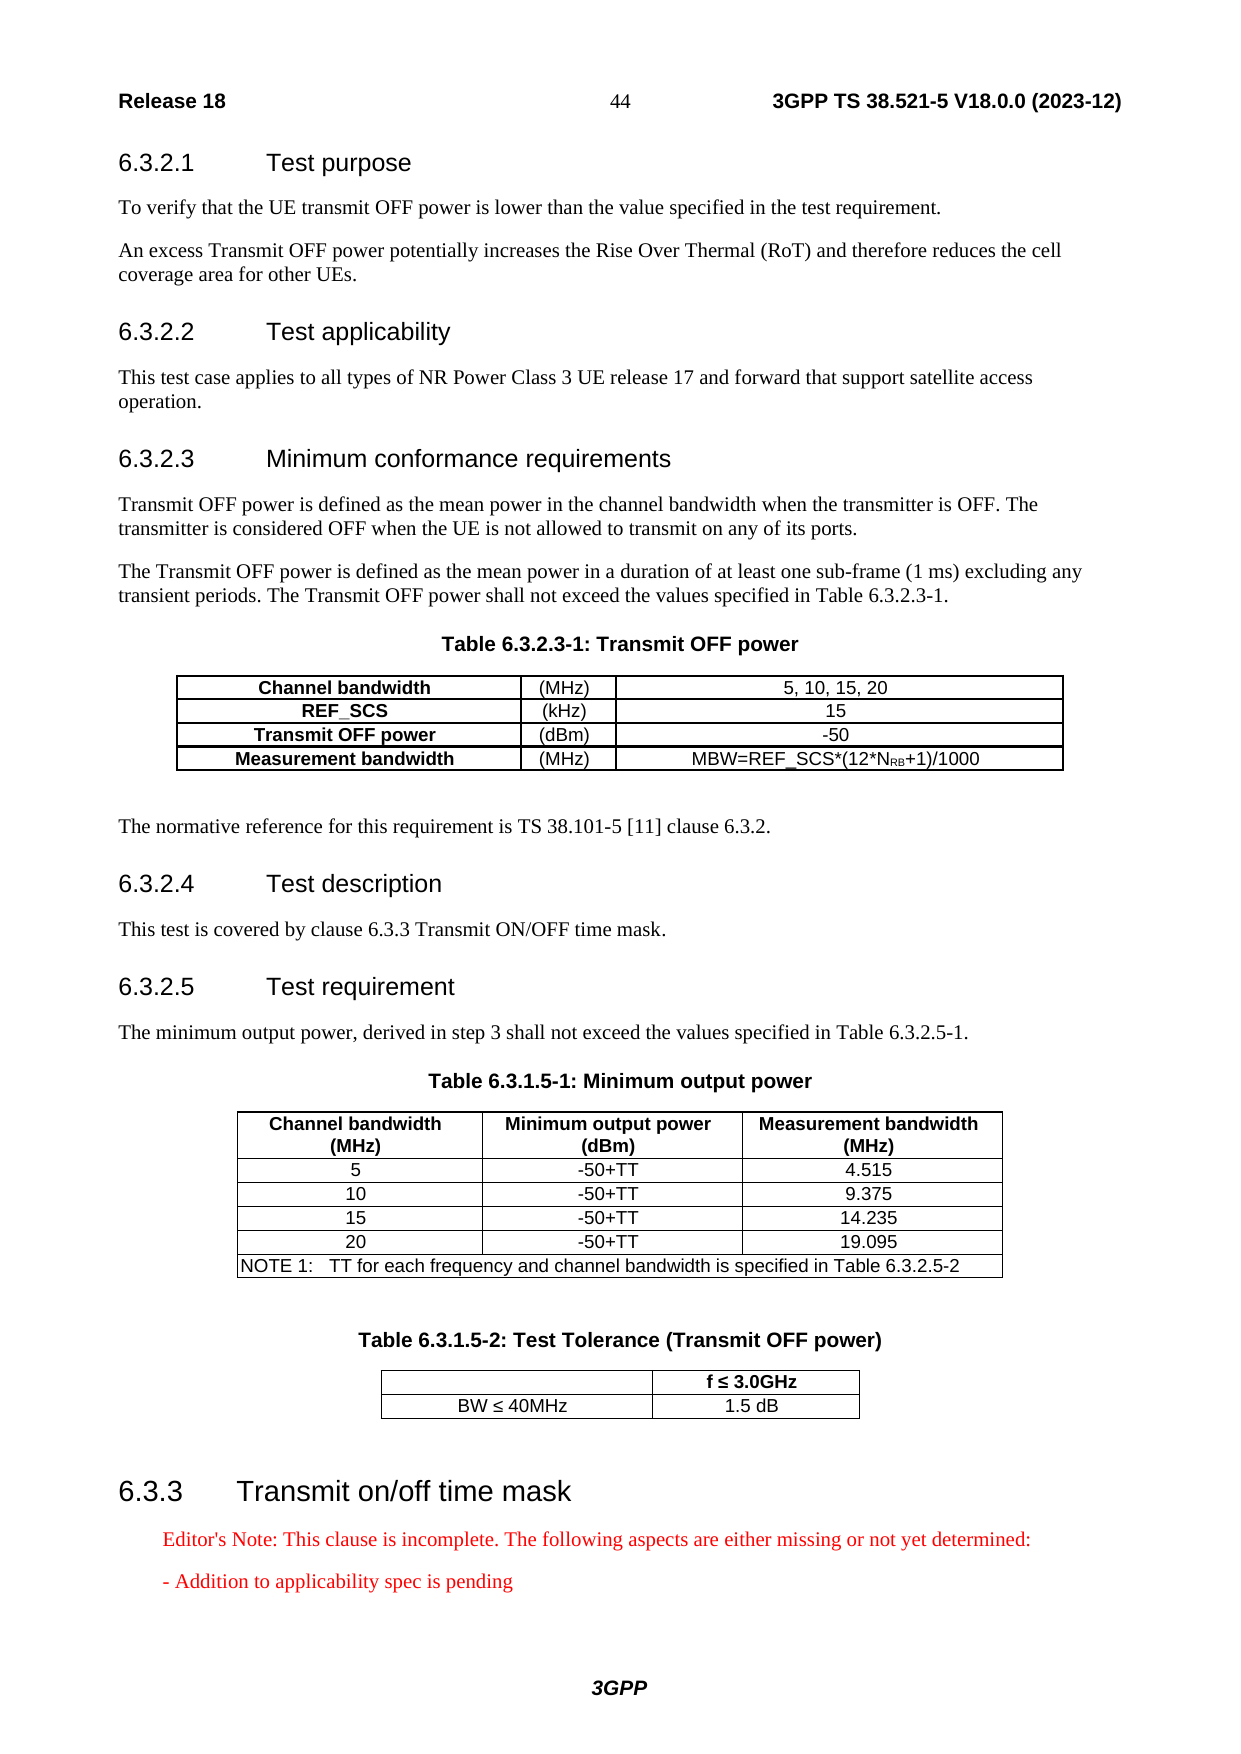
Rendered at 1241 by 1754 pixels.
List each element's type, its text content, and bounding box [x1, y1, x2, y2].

text An excess Transmit OFF power potentially increases the Rise Over Thermal (RoT) and therefore reduces the cell coverage area for other UEs. [118, 238, 1122, 286]
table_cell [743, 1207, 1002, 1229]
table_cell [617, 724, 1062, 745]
text - Addition to applicability spec is pending [162, 1569, 1122, 1593]
subtitle 6.3.2.2 Test applicability [118, 317, 1122, 346]
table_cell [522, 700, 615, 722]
text Table 6.3.1.5-1: Minimum output power [118, 1069, 1122, 1093]
text The Transmit OFF power is defined as the mean power in a duration of at least one sub-frame (1 ms) excluding any transient periods. The Transmit OFF power shall not exceed the values specified in Table 6.3.2.3-1. [118, 559, 1122, 607]
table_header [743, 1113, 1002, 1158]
text Table 6.3.1.5-2: Test Tolerance (Transmit OFF power) [118, 1327, 1122, 1351]
text Editor's Note: This clause is incomplete. The following aspects are either missing or not yet determined: [162, 1526, 1122, 1551]
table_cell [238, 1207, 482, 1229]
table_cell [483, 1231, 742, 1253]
text This test is covered by clause 6.3.3 Transmit ON/OFF time mask. [118, 917, 1122, 941]
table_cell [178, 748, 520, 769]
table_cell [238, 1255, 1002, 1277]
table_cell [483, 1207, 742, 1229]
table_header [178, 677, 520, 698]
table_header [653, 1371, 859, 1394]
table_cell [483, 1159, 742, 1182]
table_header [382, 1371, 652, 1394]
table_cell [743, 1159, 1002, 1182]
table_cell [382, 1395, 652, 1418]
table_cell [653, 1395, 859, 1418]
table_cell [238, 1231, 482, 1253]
text To verify that the UE transmit OFF power is lower than the value specified in the test requirement. [118, 195, 1122, 219]
subtitle 6.3.2.5 Test requirement [118, 972, 1122, 1001]
text The minimum output power, derived in step 3 shall not exceed the values specified in Table 6.3.2.5-1. [118, 1019, 1122, 1044]
subtitle 6.3.2.3 Minimum conformance requirements [118, 444, 1122, 473]
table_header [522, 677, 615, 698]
text This test case applies to all types of NR Power Class 3 UE release 17 and forward that support satellite access operation. [118, 365, 1122, 413]
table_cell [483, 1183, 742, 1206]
subtitle 6.3.3 Transmit on/off time mask [118, 1474, 1122, 1508]
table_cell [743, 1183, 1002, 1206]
text Table 6.3.2.3-1: Transmit OFF power [118, 632, 1122, 656]
text The normative reference for this requirement is TS 38.101-5 [11] clause 6.3.2. [118, 814, 1122, 838]
text Transmit OFF power is defined as the mean power in the channel bandwidth when the transmitter is OFF. The transmitter is considered OFF when the UE is not allowed to transmit on any of its ports. [118, 492, 1122, 540]
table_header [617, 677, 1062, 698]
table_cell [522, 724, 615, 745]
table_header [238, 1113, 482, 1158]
subtitle 6.3.2.1 Test purpose [118, 148, 1122, 176]
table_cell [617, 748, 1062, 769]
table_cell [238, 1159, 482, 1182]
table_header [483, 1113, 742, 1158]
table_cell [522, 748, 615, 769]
subtitle 6.3.2.4 Test description [118, 869, 1122, 898]
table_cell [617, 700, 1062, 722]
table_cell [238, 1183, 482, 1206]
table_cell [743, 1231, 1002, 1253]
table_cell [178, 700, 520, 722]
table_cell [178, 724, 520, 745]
